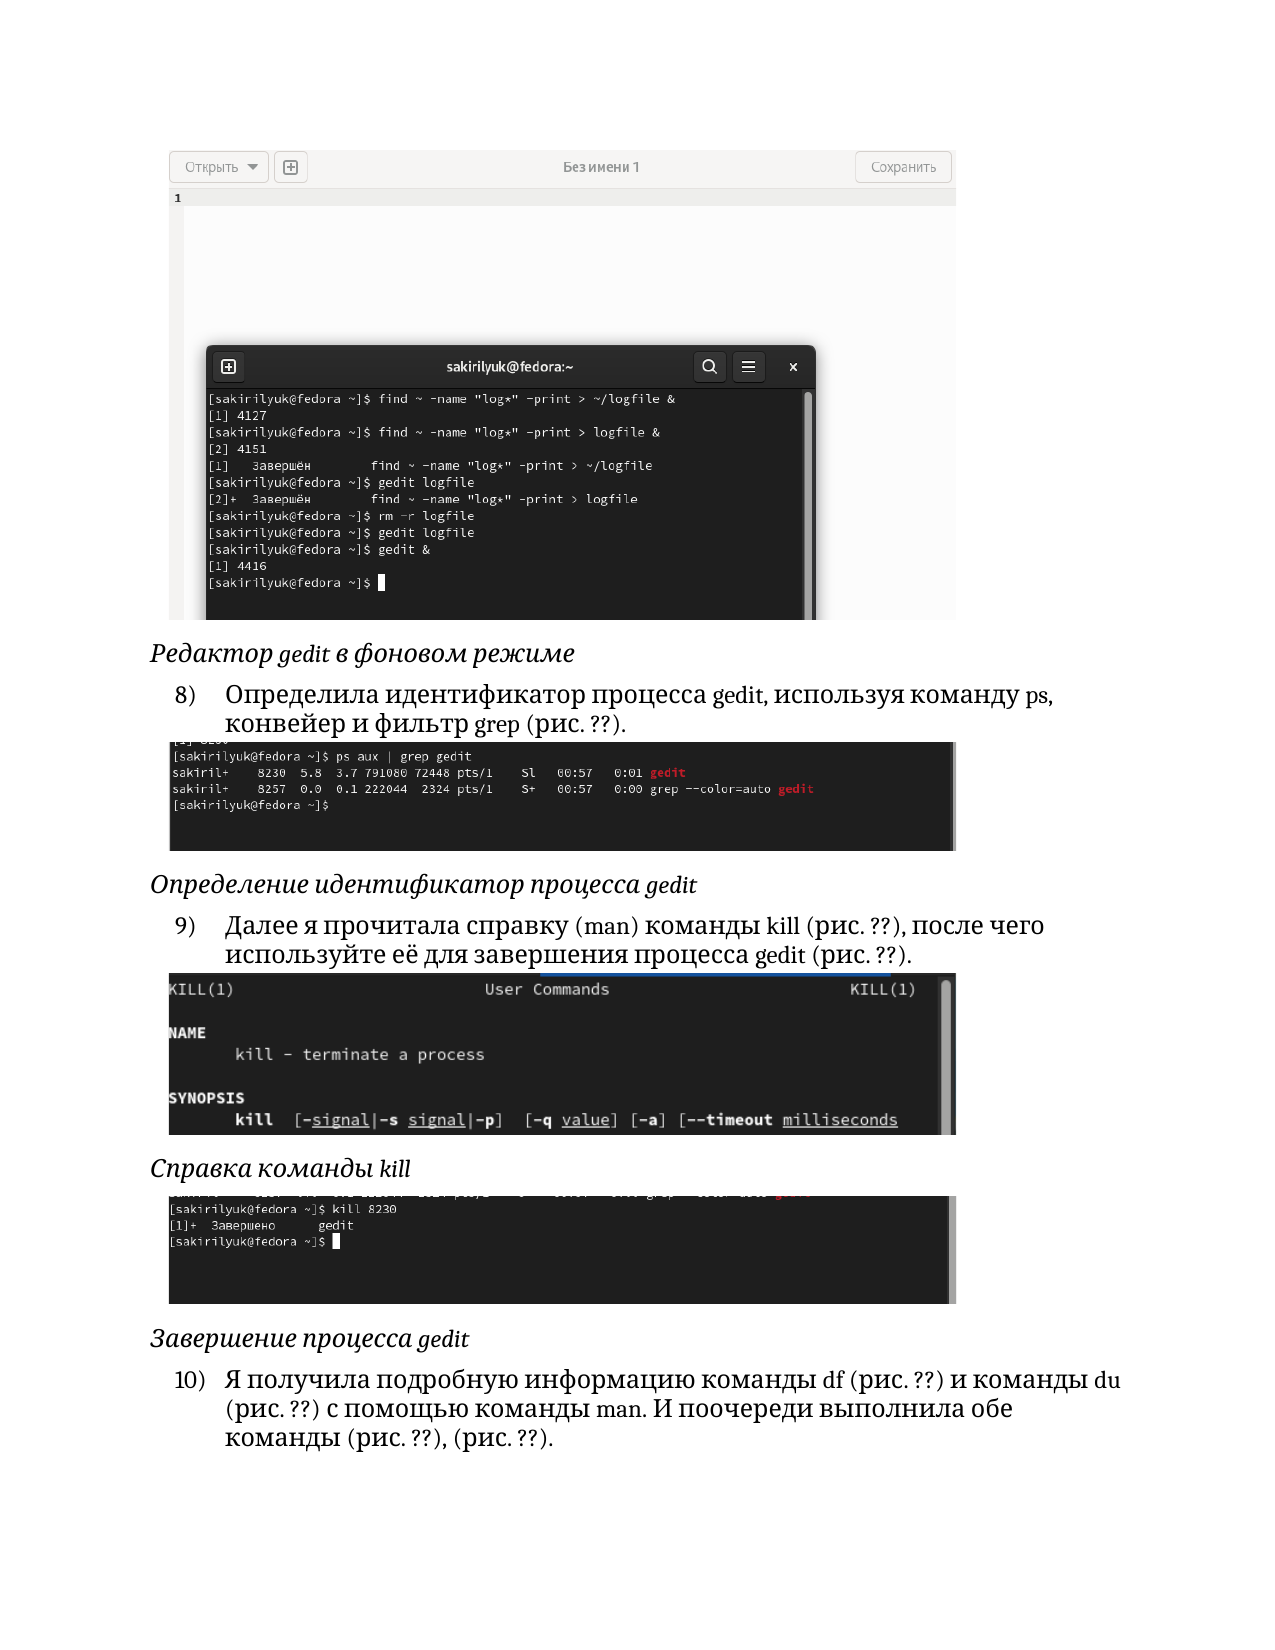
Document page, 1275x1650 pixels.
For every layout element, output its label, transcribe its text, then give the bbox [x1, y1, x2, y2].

list Определила идентификатор процесса gedit, используя команду ps, конвейер и фильтр grep (рис. ??). [175, 681, 1125, 739]
text Редактор gedit в фоновом режиме [150, 640, 1125, 669]
picture [168, 150, 957, 620]
picture [168, 742, 957, 851]
text Справка команды kill [150, 1155, 1125, 1184]
text Определение идентификатор процесса gedit [150, 871, 1125, 900]
text Завершение процесса gedit [150, 1325, 1125, 1353]
picture [168, 973, 957, 1135]
list Далее я прочитала справку (man) команды kill (рис. ??), после чего используйте её для завершения процесса gedit (рис. ??). [175, 912, 1125, 970]
picture [168, 1196, 957, 1304]
list Я получила подробную информацию команды df (рис. ??) и команды du (рис. ??) с помощью команды man. И поочереди выполнила обе команды (рис. ??), (рис. ??). [175, 1366, 1125, 1452]
